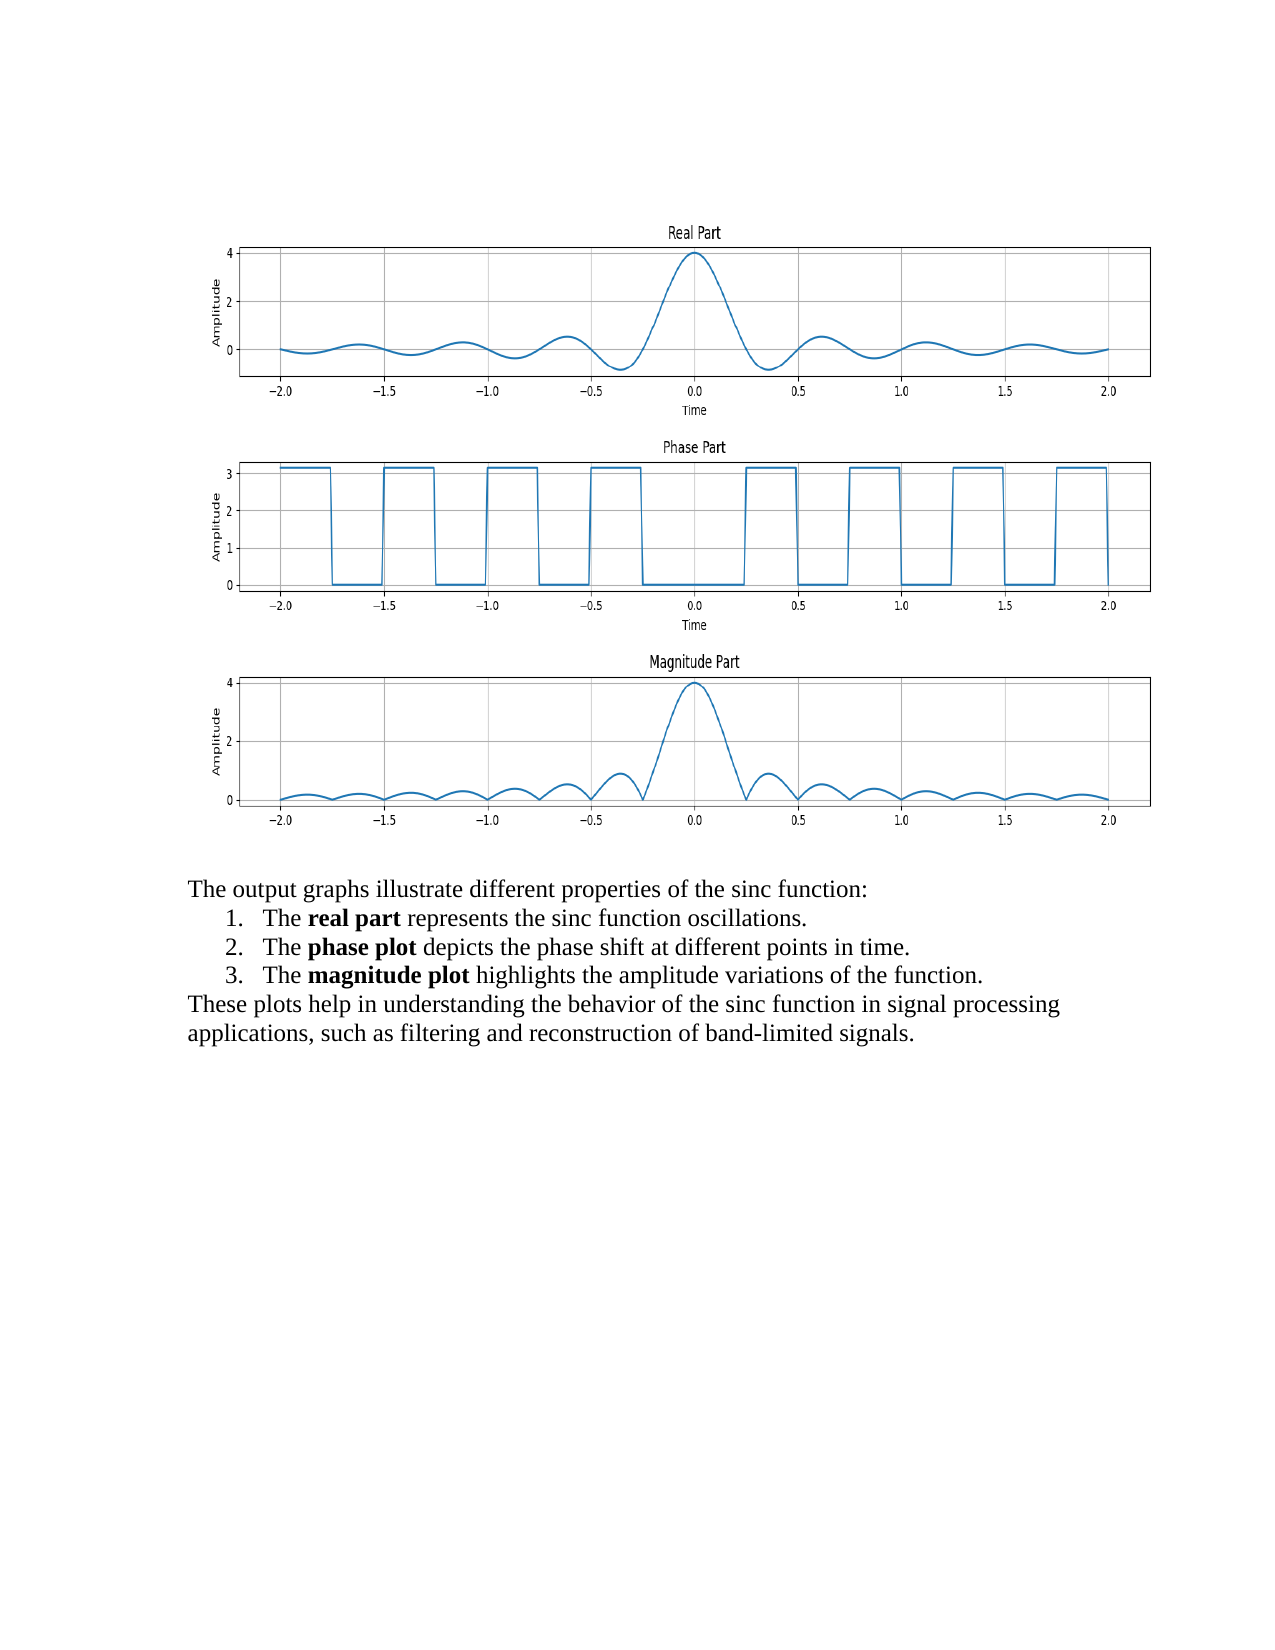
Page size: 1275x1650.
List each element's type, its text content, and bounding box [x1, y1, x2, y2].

picture [187, 207, 1164, 846]
text The output graphs illustrate different properties of the sinc function: [187, 874, 1087, 903]
list The real part represents the sinc function oscillations. [225, 903, 1087, 932]
list The magnitude plot highlights the amplitude variations of the function. [225, 960, 1087, 989]
list The phase plot depicts the phase shift at different points in time. [225, 932, 1087, 960]
text These plots help in understanding the behavior of the sinc function in signal processing applications, such as filtering and reconstruction of band-limited signals. [187, 989, 1087, 1047]
